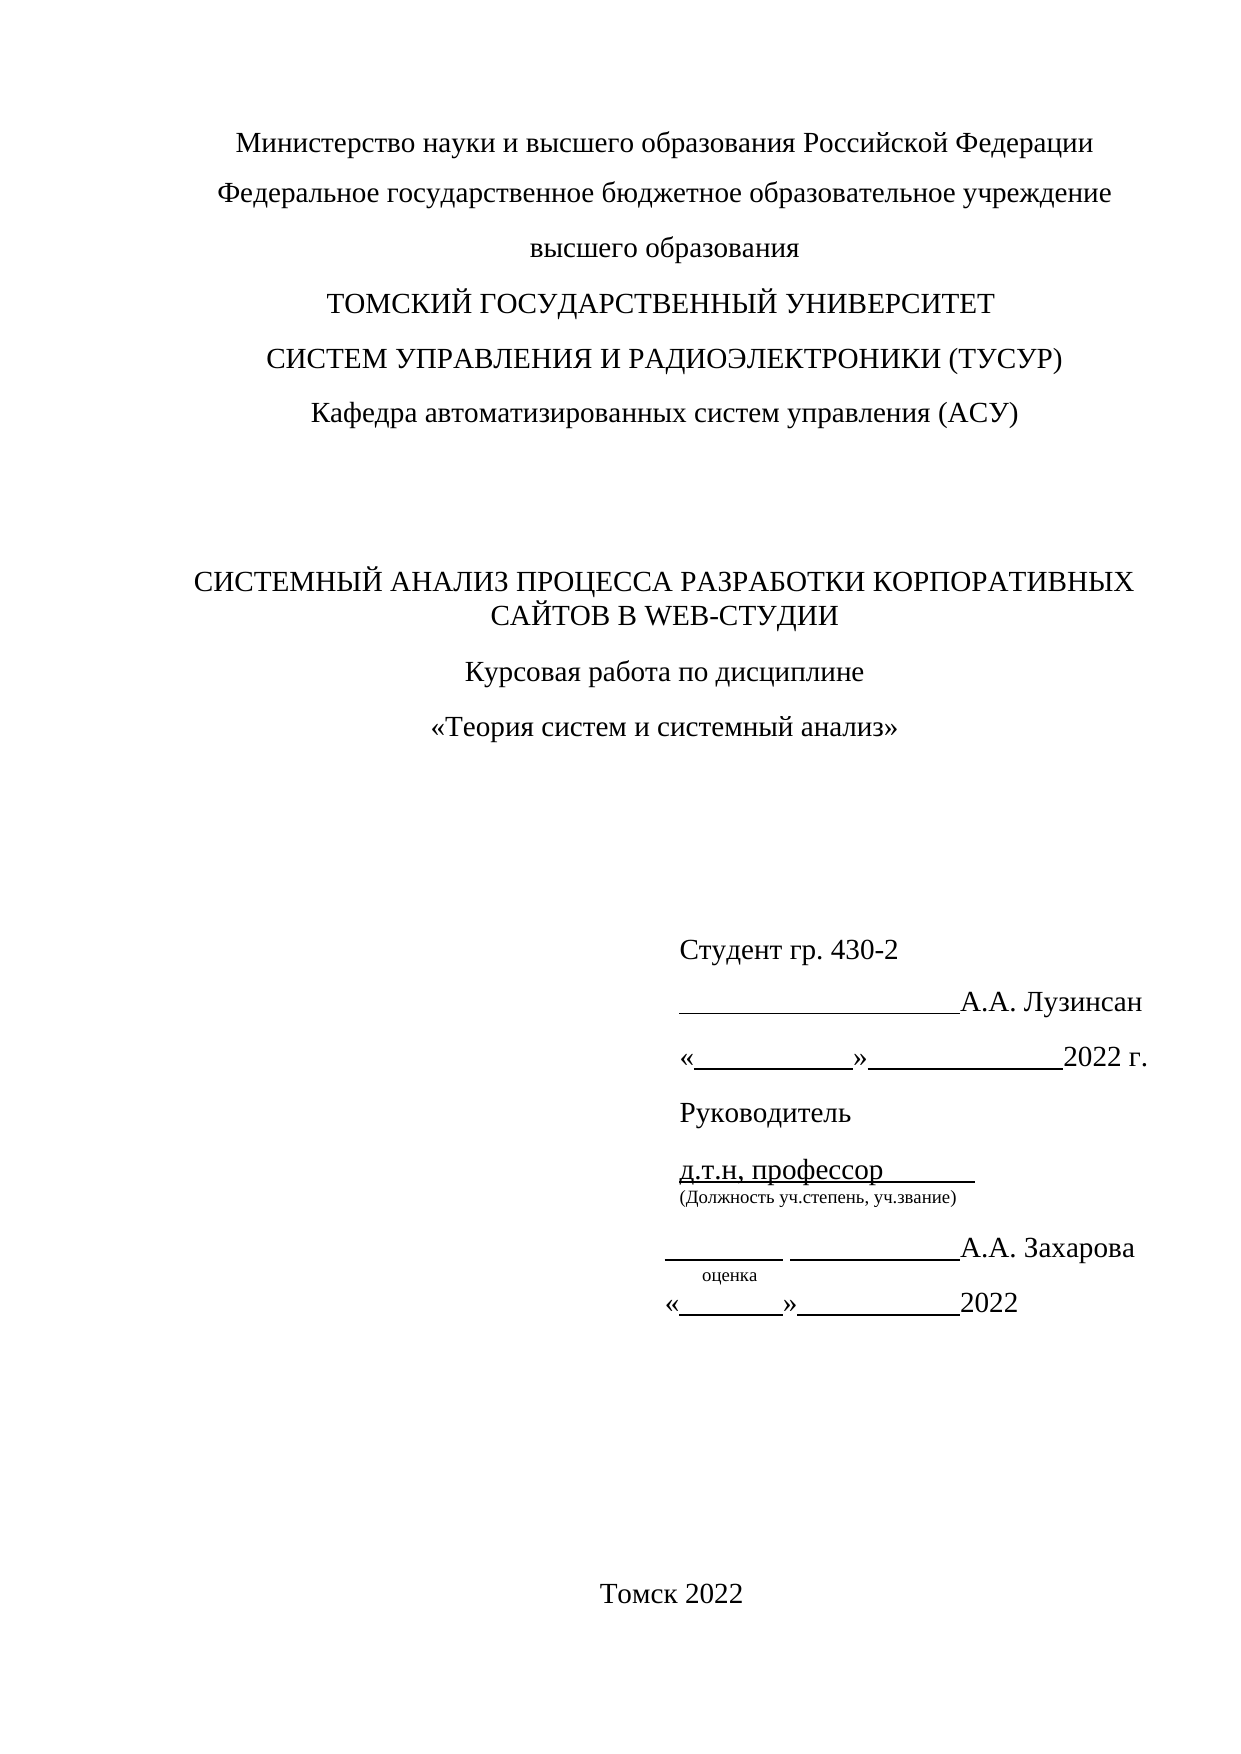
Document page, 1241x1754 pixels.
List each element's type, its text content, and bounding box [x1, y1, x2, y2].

text Федеральное государственное бюджетное образовательное учреждение высшего образования [177, 175, 1152, 264]
text Студент гр. 430-2 [679, 932, 1152, 966]
text « » 2022 г. [679, 1039, 1152, 1072]
text Курсовая работа по дисциплине «Теория систем и системный анализ» [177, 654, 1152, 742]
text А.А. Лузинсан [679, 984, 1152, 1017]
text ТОМСКИЙ ГОСУДАРСТВЕННЫЙ УНИВЕРСИТЕТ СИСТЕМ УПРАВЛЕНИЯ И РАДИОЭЛЕКТРОНИКИ (ТУСУР) [177, 286, 1152, 375]
text Кафедра автоматизированных систем управления (АСУ) [177, 396, 1152, 429]
text Руководитель [679, 1096, 1152, 1129]
text Министерство науки и высшего образования Российской Федерации [177, 125, 1152, 159]
text СИСТЕМНЫЙ АНАЛИЗ ПРОЦЕССА РАЗРАБОТКИ КОРПОРАТИВНЫХ САЙТОВ В WEB-СТУДИИ [177, 564, 1152, 631]
text А.А. Захарова оценка « » 2022 [664, 1230, 1152, 1319]
text Томск 2022 [302, 1577, 1040, 1610]
text д.т.н, профессор (Должность уч.степень, уч.звание) [679, 1152, 1152, 1207]
